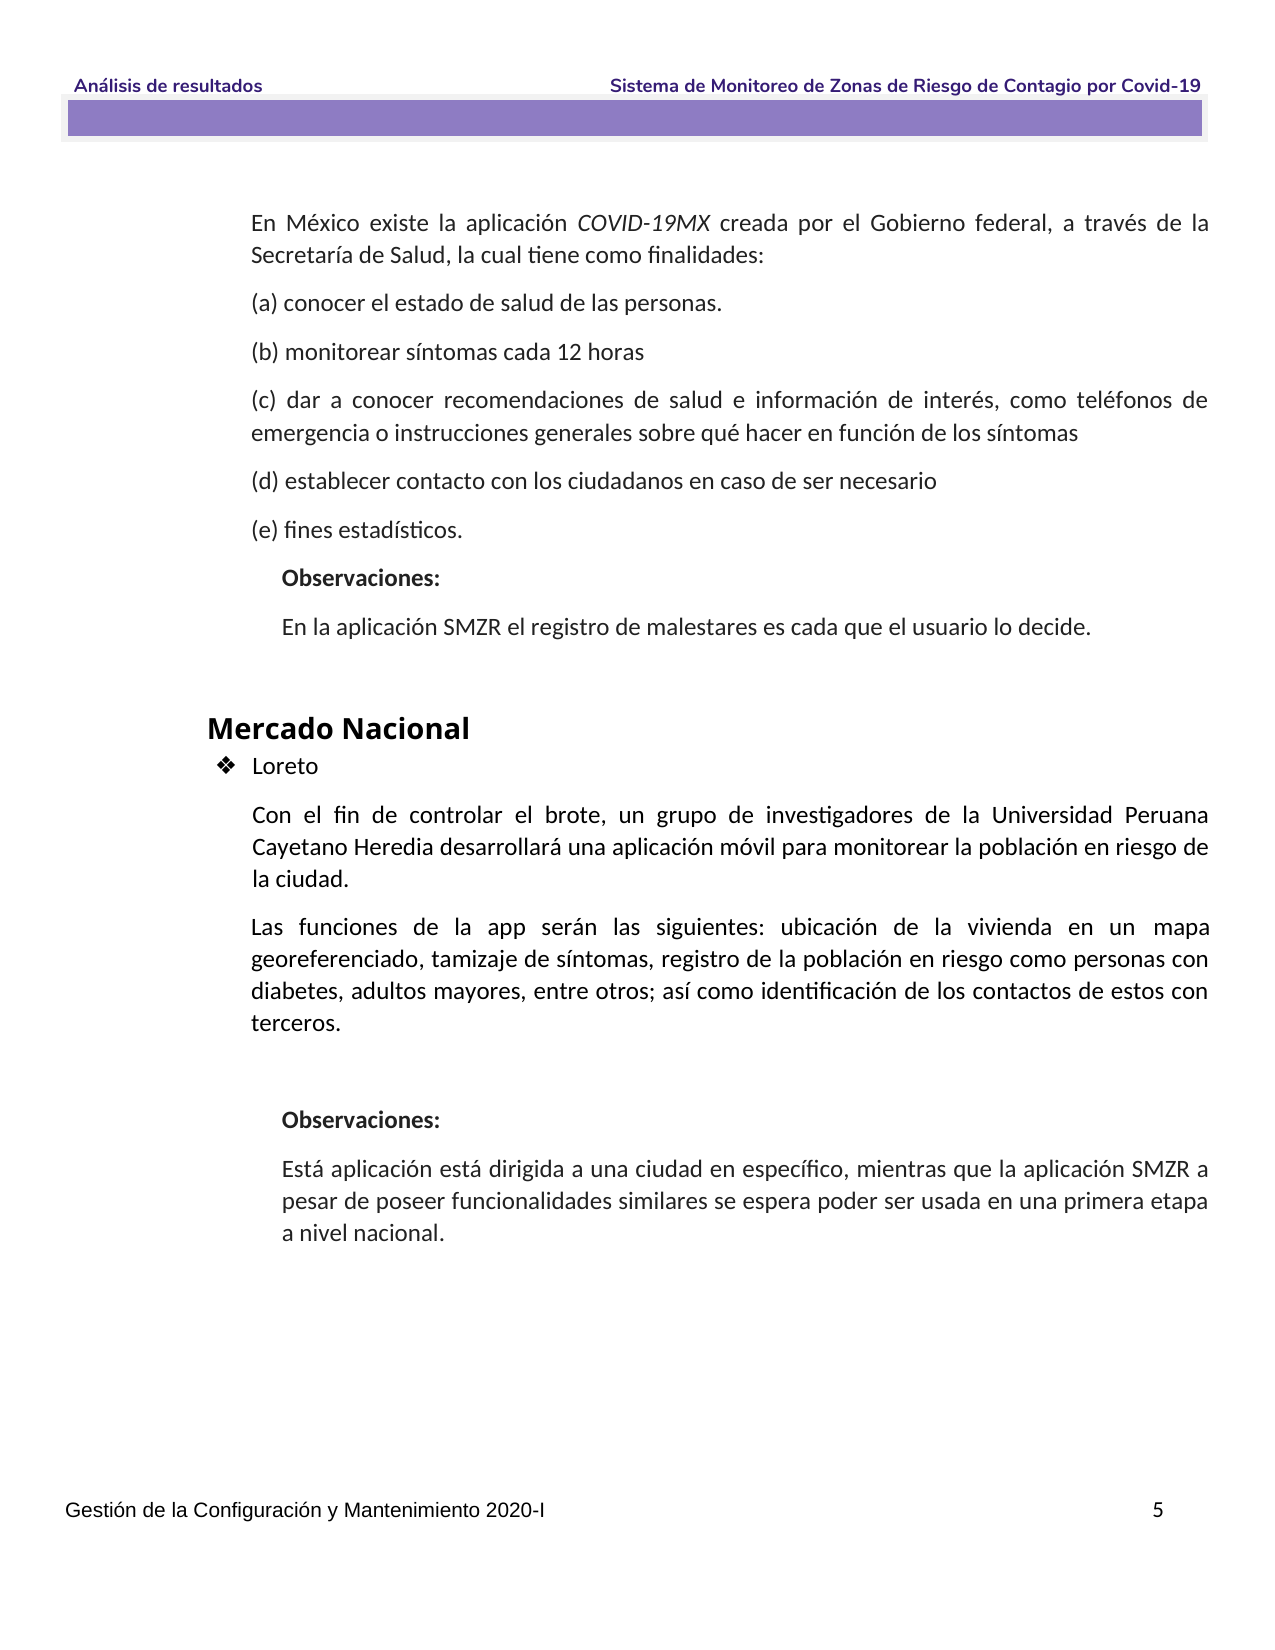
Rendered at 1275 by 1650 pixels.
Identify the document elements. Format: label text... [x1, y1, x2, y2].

text Con el fin de controlar el brote, un grupo de investigadores de la Universidad Peruana Cayetano Heredia desarrollará una aplicación móvil para monitorear la población en riesgo de la ciudad. [252, 861, 1210, 893]
text Está aplicación está dirigida a una ciudad en específico, mientras que la aplicación SMZR a pesar de poseer funcionalidades similares se espera poder ser usada en una primera etapa a nivel nacional. [282, 1153, 1210, 1248]
text (d) establecer contacto con los ciudadanos en caso de ser necesario [251, 465, 1210, 496]
text En la aplicación SMZR el registro de malestares es cada que el usuario lo decide. [282, 611, 1210, 642]
list Loreto [214, 750, 1210, 781]
text (c) dar a conocer recomendaciones de salud e información de interés, como teléfonos de emergencia o instrucciones generales sobre qué hacer en función de los síntomas [251, 385, 1210, 447]
text (a) conocer el estado de salud de las personas. [251, 287, 1210, 318]
text Observaciones: [282, 563, 1210, 593]
text Observaciones: [282, 1105, 1210, 1135]
text (e) fines estadísticos. [251, 514, 1210, 544]
subtitle Mercado Nacional [207, 708, 1210, 748]
text (b) monitorear síntomas cada 12 horas [251, 336, 1210, 367]
text En México existe la aplicación COVID-19MX creada por el Gobierno federal, a través de la Secretaría de Salud, la cual tiene como finalidades: [251, 207, 1210, 269]
text Las funciones de la app serán las siguientes: ubicación de la vivienda en un mapa georeferenciado, tamizaje de síntomas, registro de la población en riesgo como personas con diabetes, adultos mayores, entre otros; así como identificación de los contactos de estos con terceros. [251, 1006, 1210, 1038]
